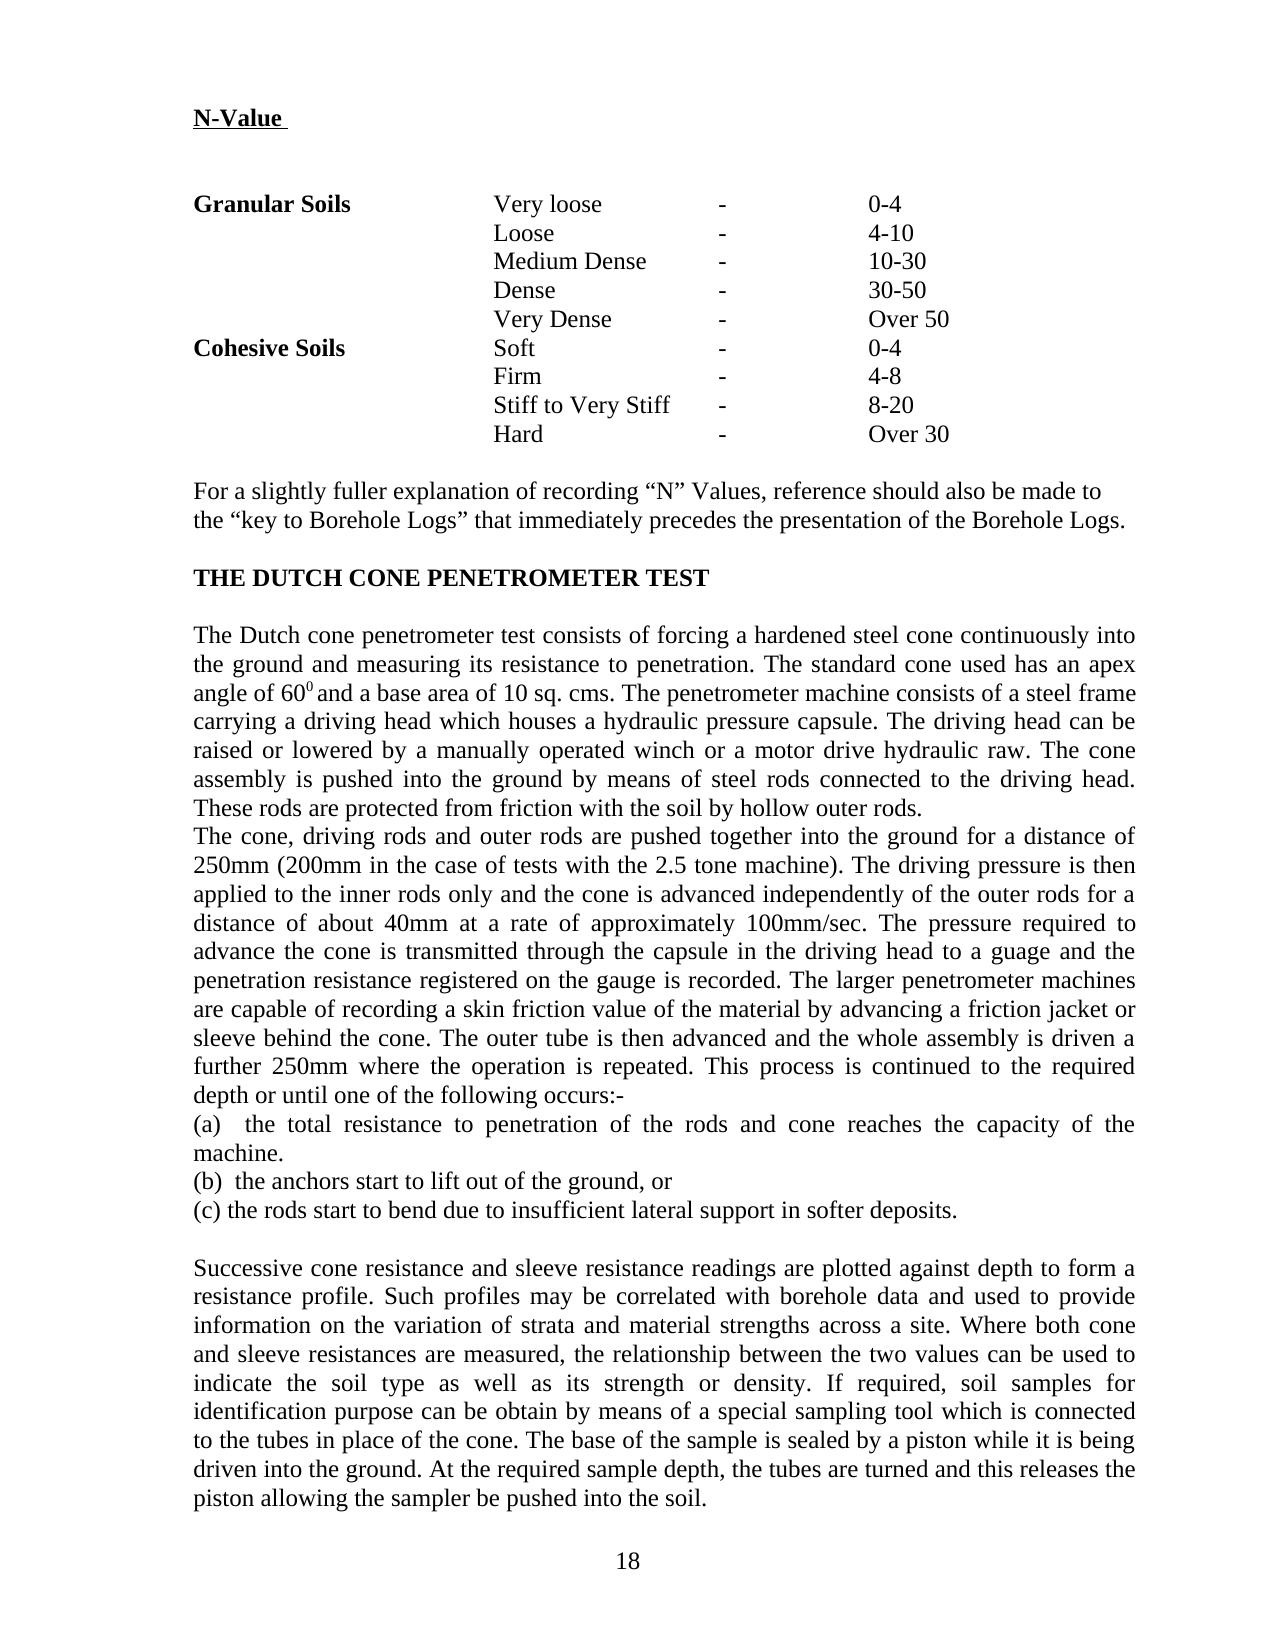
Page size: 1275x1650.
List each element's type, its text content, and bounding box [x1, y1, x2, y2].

text The Dutch cone penetrometer test consists of forcing a hardened steel cone continuously into the ground and measuring its resistance to penetration. The standard cone used has an apex angle of 600 and a base area of 10 sq. cms. The penetrometer machine consists of a steel frame carrying a driving head which houses a hydraulic pressure capsule. The driving head can be raised or lowered by a manually operated winch or a motor drive hydraulic raw. The cone assembly is pushed into the ground by means of steel rods connected to the driving head. These rods are protected from friction with the soil by hollow outer rods. [193, 620, 1137, 821]
text Firm - 4-8 [193, 361, 1137, 390]
text THE DUTCH CONE PENETROMETER TEST [193, 563, 1137, 591]
text (a) the total resistance to penetration of the rods and cone reaches the capacity of the machine. [193, 1109, 1137, 1166]
text Loose - 4-10 [193, 218, 1137, 246]
text Successive cone resistance and sleeve resistance readings are plotted against depth to form a resistance profile. Such profiles may be correlated with borehole data and used to provide information on the variation of strata and material strengths across a site. Where both cone and sleeve resistances are measured, the relationship between the two values can be used to indicate the soil type as well as its strength or density. If required, soil samples for identification purpose can be obtain by means of a special sampling tool which is connected to the tubes in place of the cone. The base of the sample is sealed by a piston while it is being driven into the ground. At the required sample depth, the tubes are turned and this releases the piston allowing the sampler be pushed into the soil. [193, 1253, 1137, 1511]
text The cone, driving rods and outer rods are pushed together into the ground for a distance of 250mm (200mm in the case of tests with the 2.5 tone machine). The driving pressure is then applied to the inner rods only and the cone is advanced independently of the outer rods for a distance of about 40mm at a rate of approximately 100mm/sec. The pressure required to advance the cone is transmitted through the capsule in the driving head to a guage and the penetration resistance registered on the gauge is recorded. The larger penetrometer machines are capable of recording a skin friction value of the material by advancing a friction jacket or sleeve behind the cone. The outer tube is then advanced and the whole assembly is driven a further 250mm where the operation is repeated. This process is continued to the required depth or until one of the following occurs:- [193, 821, 1137, 1109]
text N-Value [193, 103, 1137, 131]
text Granular Soils Very loose - 0-4 [193, 189, 1137, 218]
text Stiff to Very Stiff - 8-20 [193, 390, 1137, 419]
text (b) the anchors start to lift out of the ground, or [193, 1166, 1137, 1195]
text Very Dense - Over 50 [193, 304, 1137, 333]
text Hard - Over 30 [193, 419, 1137, 448]
text Dense - 30-50 [193, 275, 1137, 304]
text Cohesive Soils Soft - 0-4 [193, 333, 1137, 361]
text Medium Dense - 10-30 [193, 246, 1137, 275]
text For a slightly fuller explanation of recording “N” Values, reference should also be made to the “key to Borehole Logs” that immediately precedes the presentation of the Borehole Logs. [193, 476, 1137, 534]
text (c) the rods start to bend due to insufficient lateral support in softer deposits. [193, 1195, 1137, 1224]
